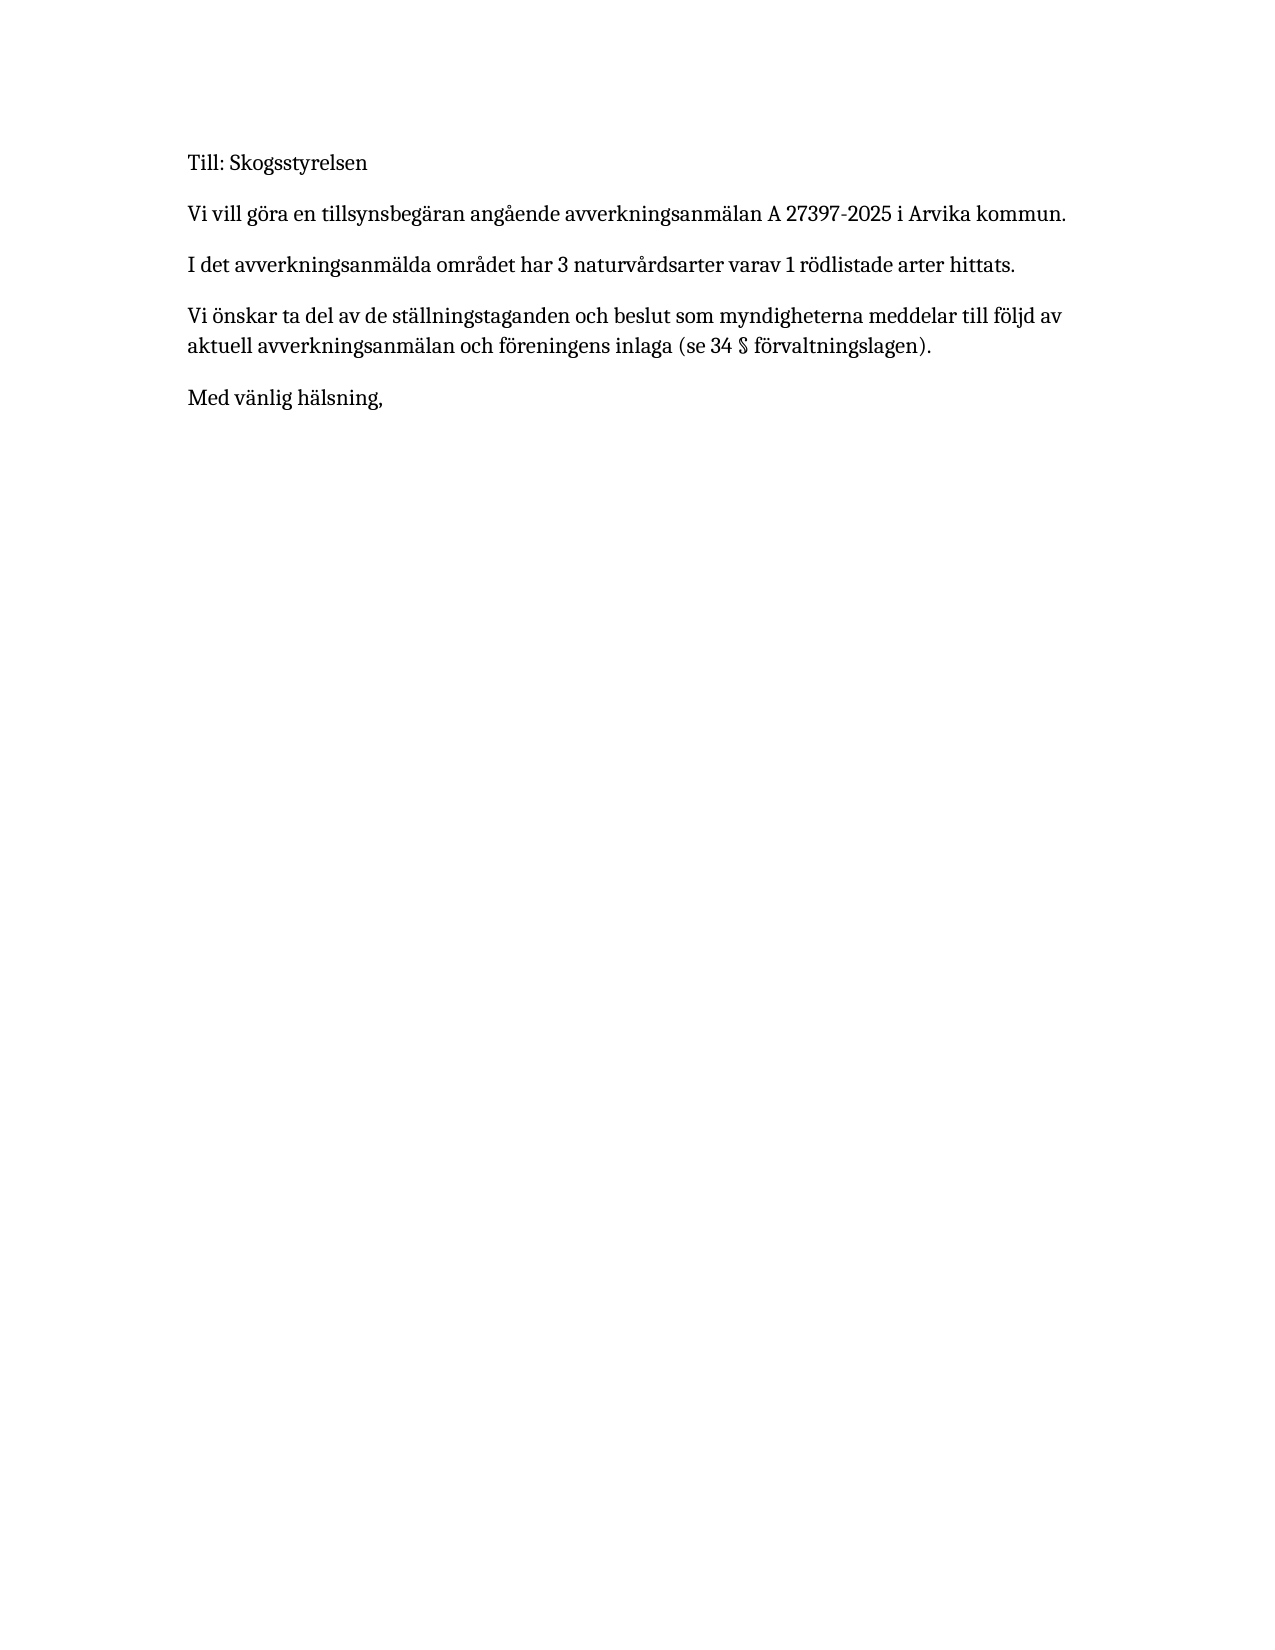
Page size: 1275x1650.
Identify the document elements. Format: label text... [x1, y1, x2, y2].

text Vi önskar ta del av de ställningstaganden och beslut som myndigheterna meddelar till följd av aktuell avverkningsanmälan och föreningens inlaga (se 34 § förvaltningslagen). [187, 303, 1087, 360]
text Till: Skogsstyrelsen [187, 150, 1087, 176]
text Vi vill göra en tillsynsbegäran angående avverkningsanmälan A 27397-2025 i Arvika kommun. [187, 201, 1087, 227]
text Med vänlig hälsning, [187, 384, 1087, 441]
text I det avverkningsanmälda området har 3 naturvårdsarter varav 1 rödlistade arter hittats. [187, 252, 1087, 278]
